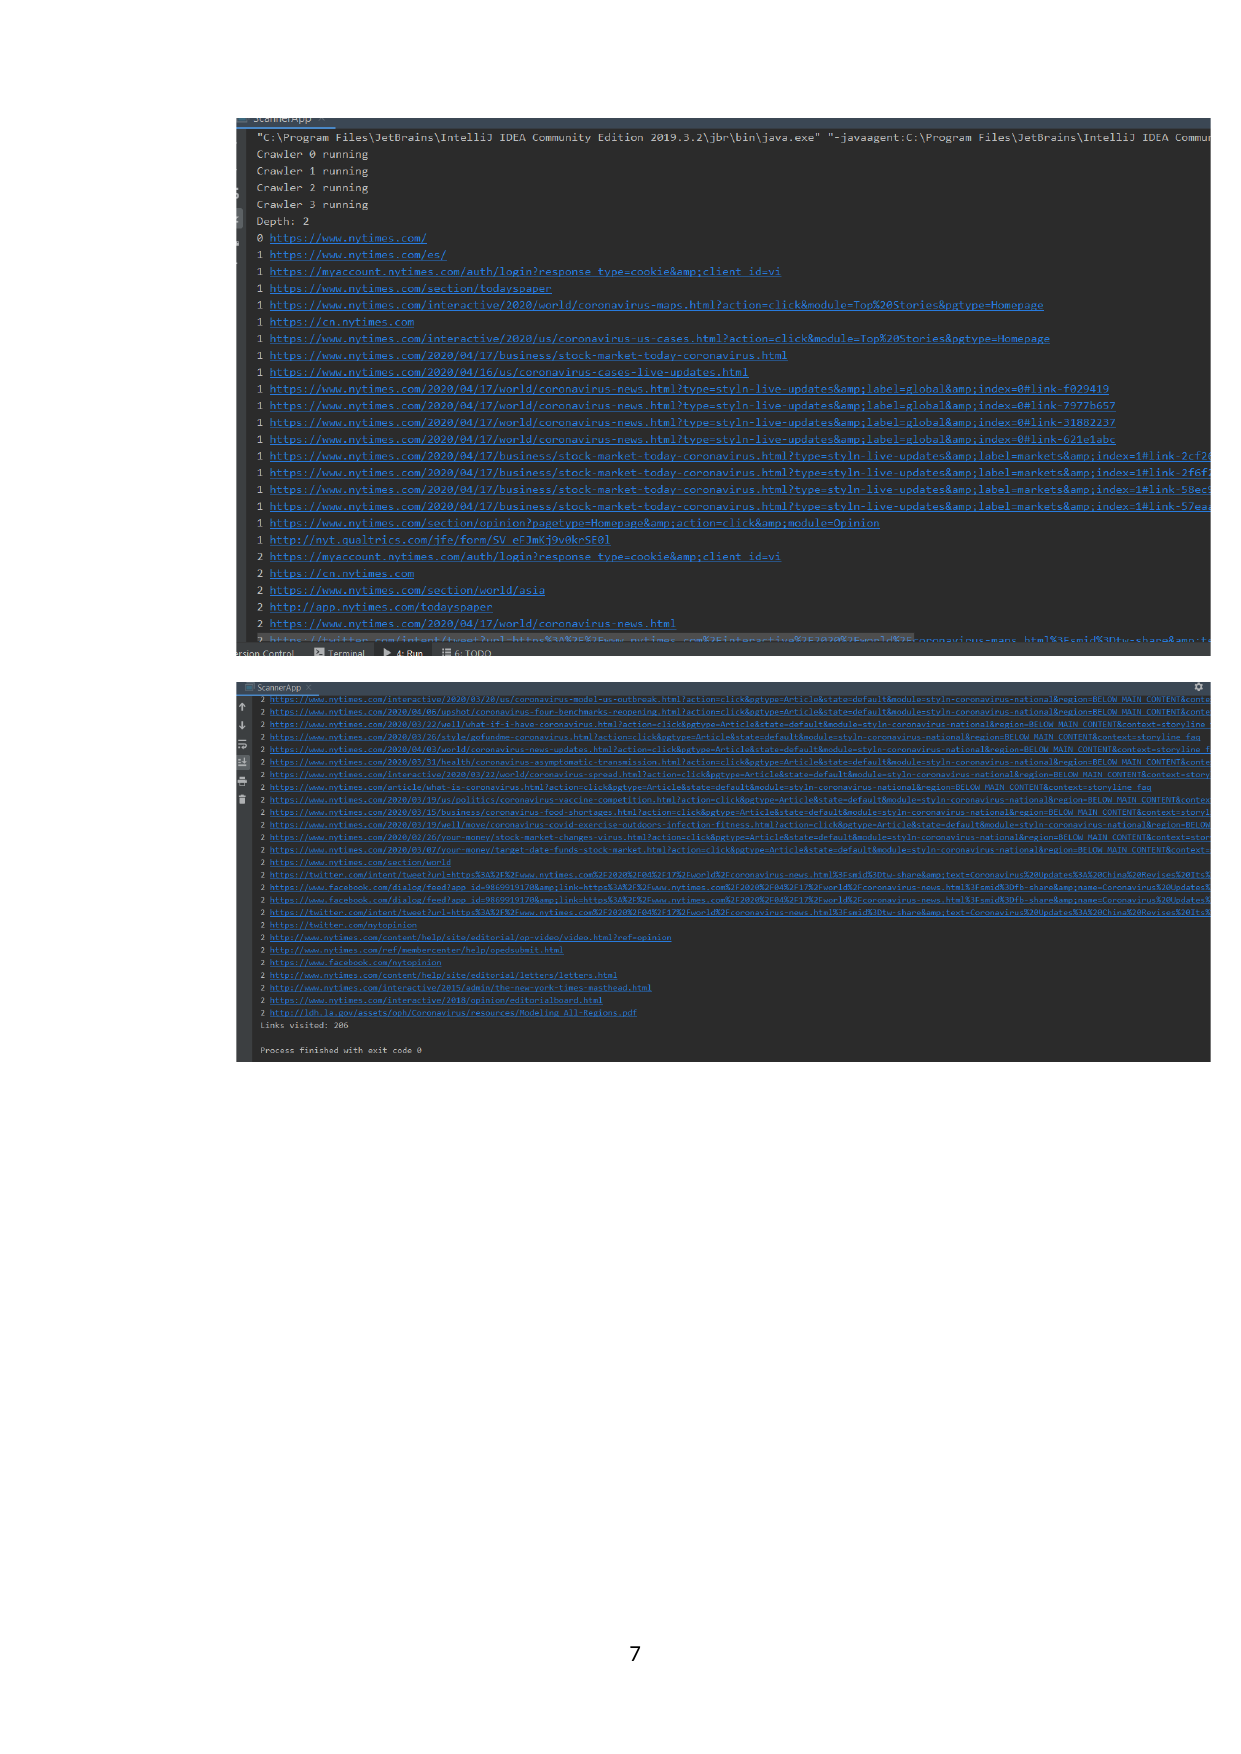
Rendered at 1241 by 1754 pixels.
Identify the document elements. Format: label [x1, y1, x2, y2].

picture [236, 118, 1211, 656]
picture [236, 682, 1211, 1062]
